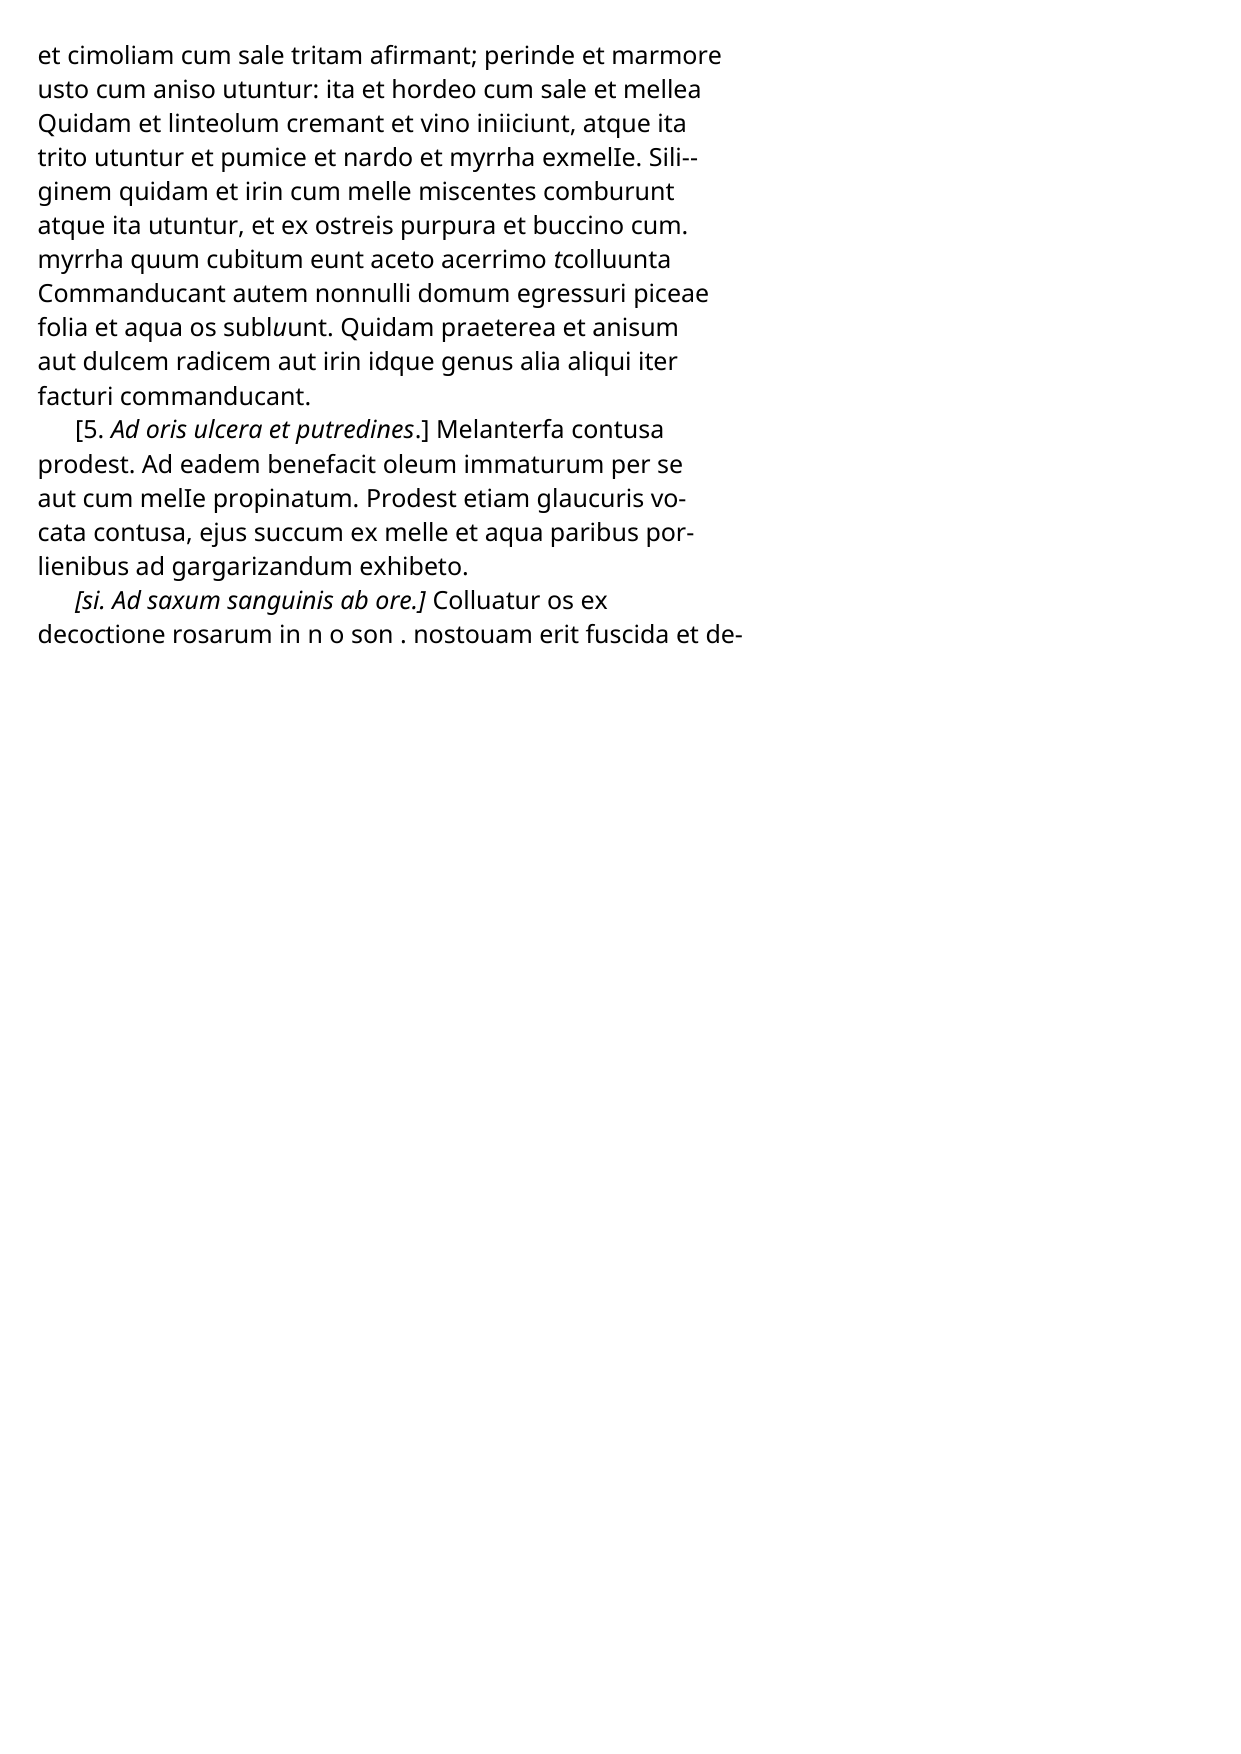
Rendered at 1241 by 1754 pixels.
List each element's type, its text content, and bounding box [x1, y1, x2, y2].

text [si. Ad saxum sanguinis ab ore.] Colluatur os ex decoctione rosarum in n o son . nostouam erit fuscida et de- [37, 582, 1203, 651]
text [5. Ad oris ulcera et putredines.] Melanterfa contusa prodest. Ad eadem benefacit oleum immaturum per se aut cum melIe propinatum. Prodest etiam glaucuris vo- cata contusa, ejus succum ex melle et aqua paribus por- lienibus ad gargarizandum exhibeto. [37, 412, 1203, 582]
text et cimoliam cum sale tritam afirmant; perinde et marmore usto cum aniso utuntur: ita et hordeo cum sale et mellea Quidam et linteolum cremant et vino iniiciunt, atque ita trito utuntur et pumice et nardo et myrrha exmelIe. Sili-- ginem quidam et irin cum melle miscentes comburunt atque ita utuntur, et ex ostreis purpura et buccino cum. myrrha quum cubitum eunt aceto acerrimo tcolluunta Commanducant autem nonnulli domum egressuri piceae folia et aqua os subluunt. Quidam praeterea et anisum aut dulcem radicem aut irin idque genus alia aliqui iter facturi commanducant. [37, 37, 1203, 412]
